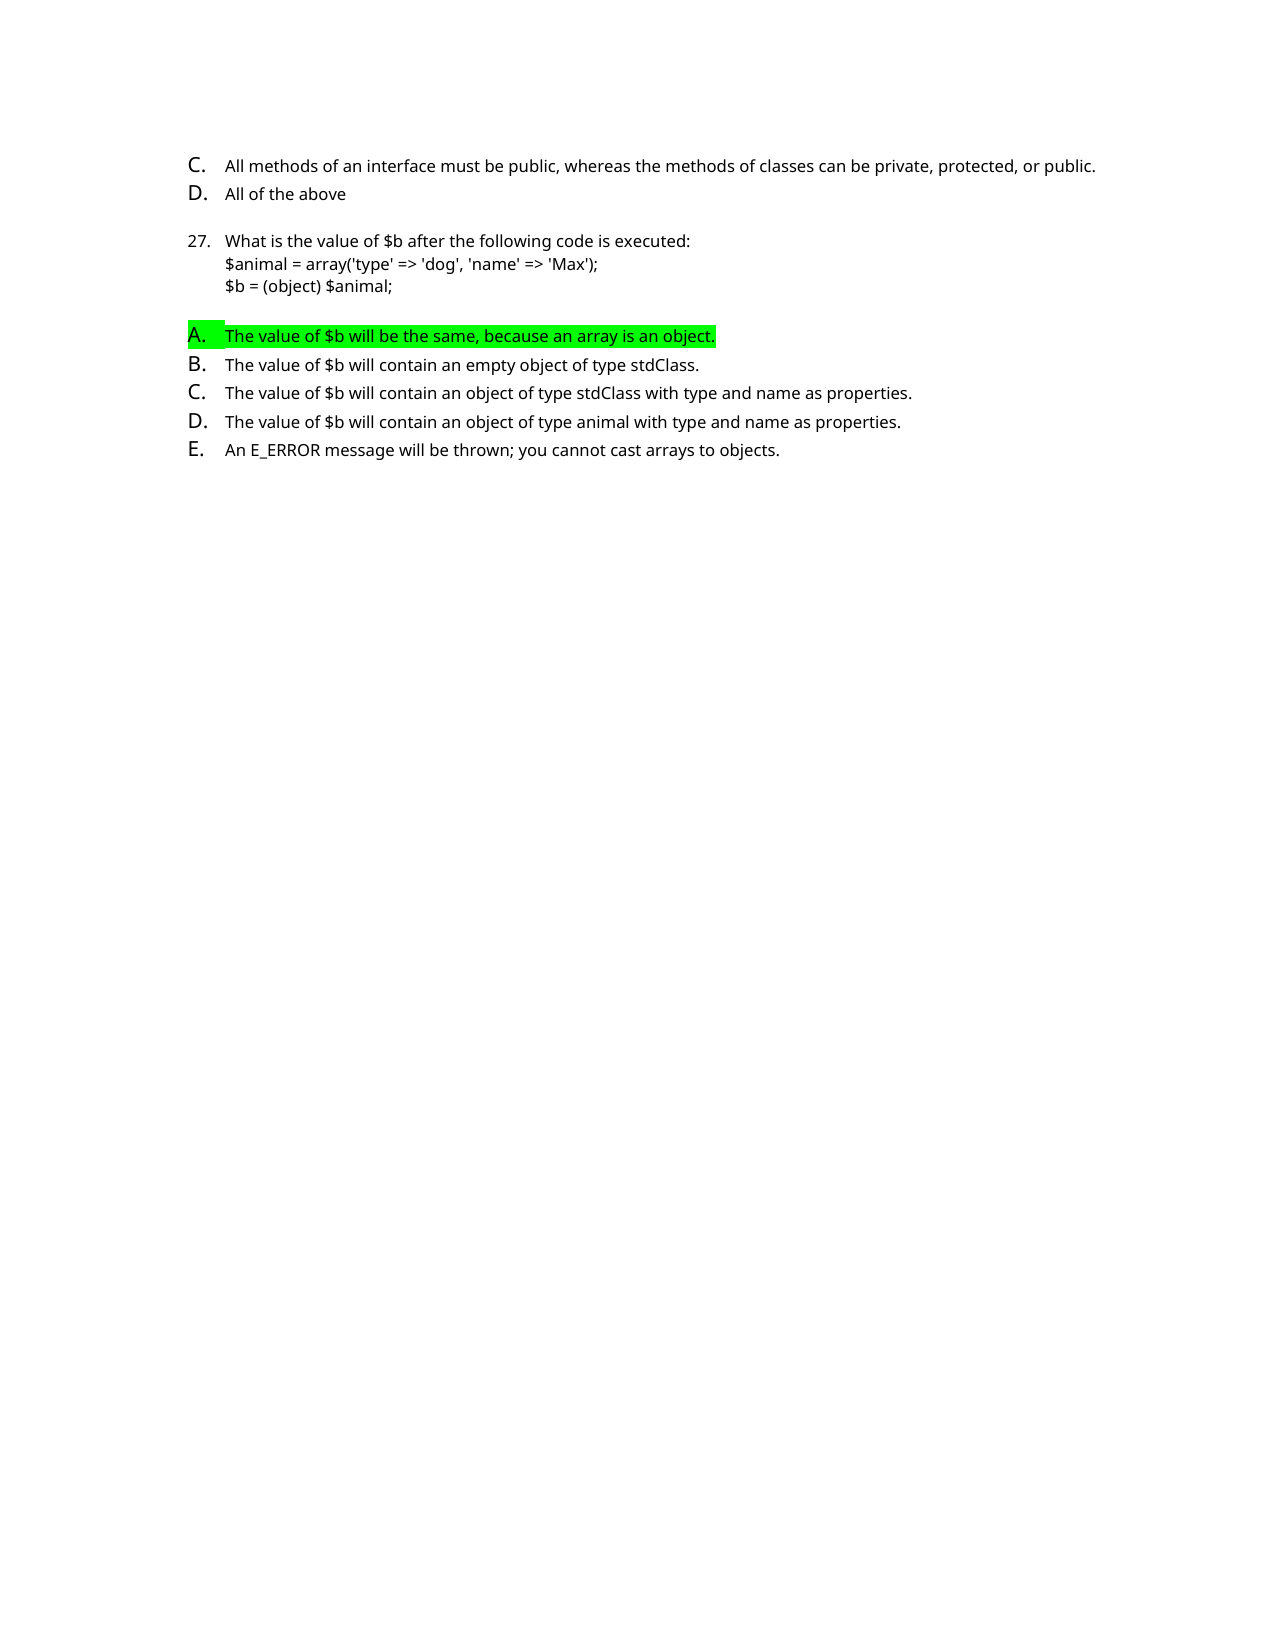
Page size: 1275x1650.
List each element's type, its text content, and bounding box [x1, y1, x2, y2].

list The value of $b will be the same, because an array is an object. [225, 320, 1125, 349]
list The value of $b will contain an empty object of type stdClass. [187, 349, 1125, 377]
list What is the value of $b after the following code is executed: $animal = array('type' => 'dog', 'name' => 'Max'); $b = (object) $animal; [187, 229, 1125, 298]
list An E_ERROR message will be thrown; you cannot cast arrays to objects. [187, 434, 1125, 463]
list The value of $b will contain an object of type animal with type and name as properties. [187, 406, 1125, 434]
list All methods of an interface must be public, whereas the methods of classes can be private, protected, or public. [187, 150, 1125, 178]
list The value of $b will contain an object of type stdClass with type and name as properties. [187, 377, 1125, 406]
list All of the above [187, 178, 1125, 207]
